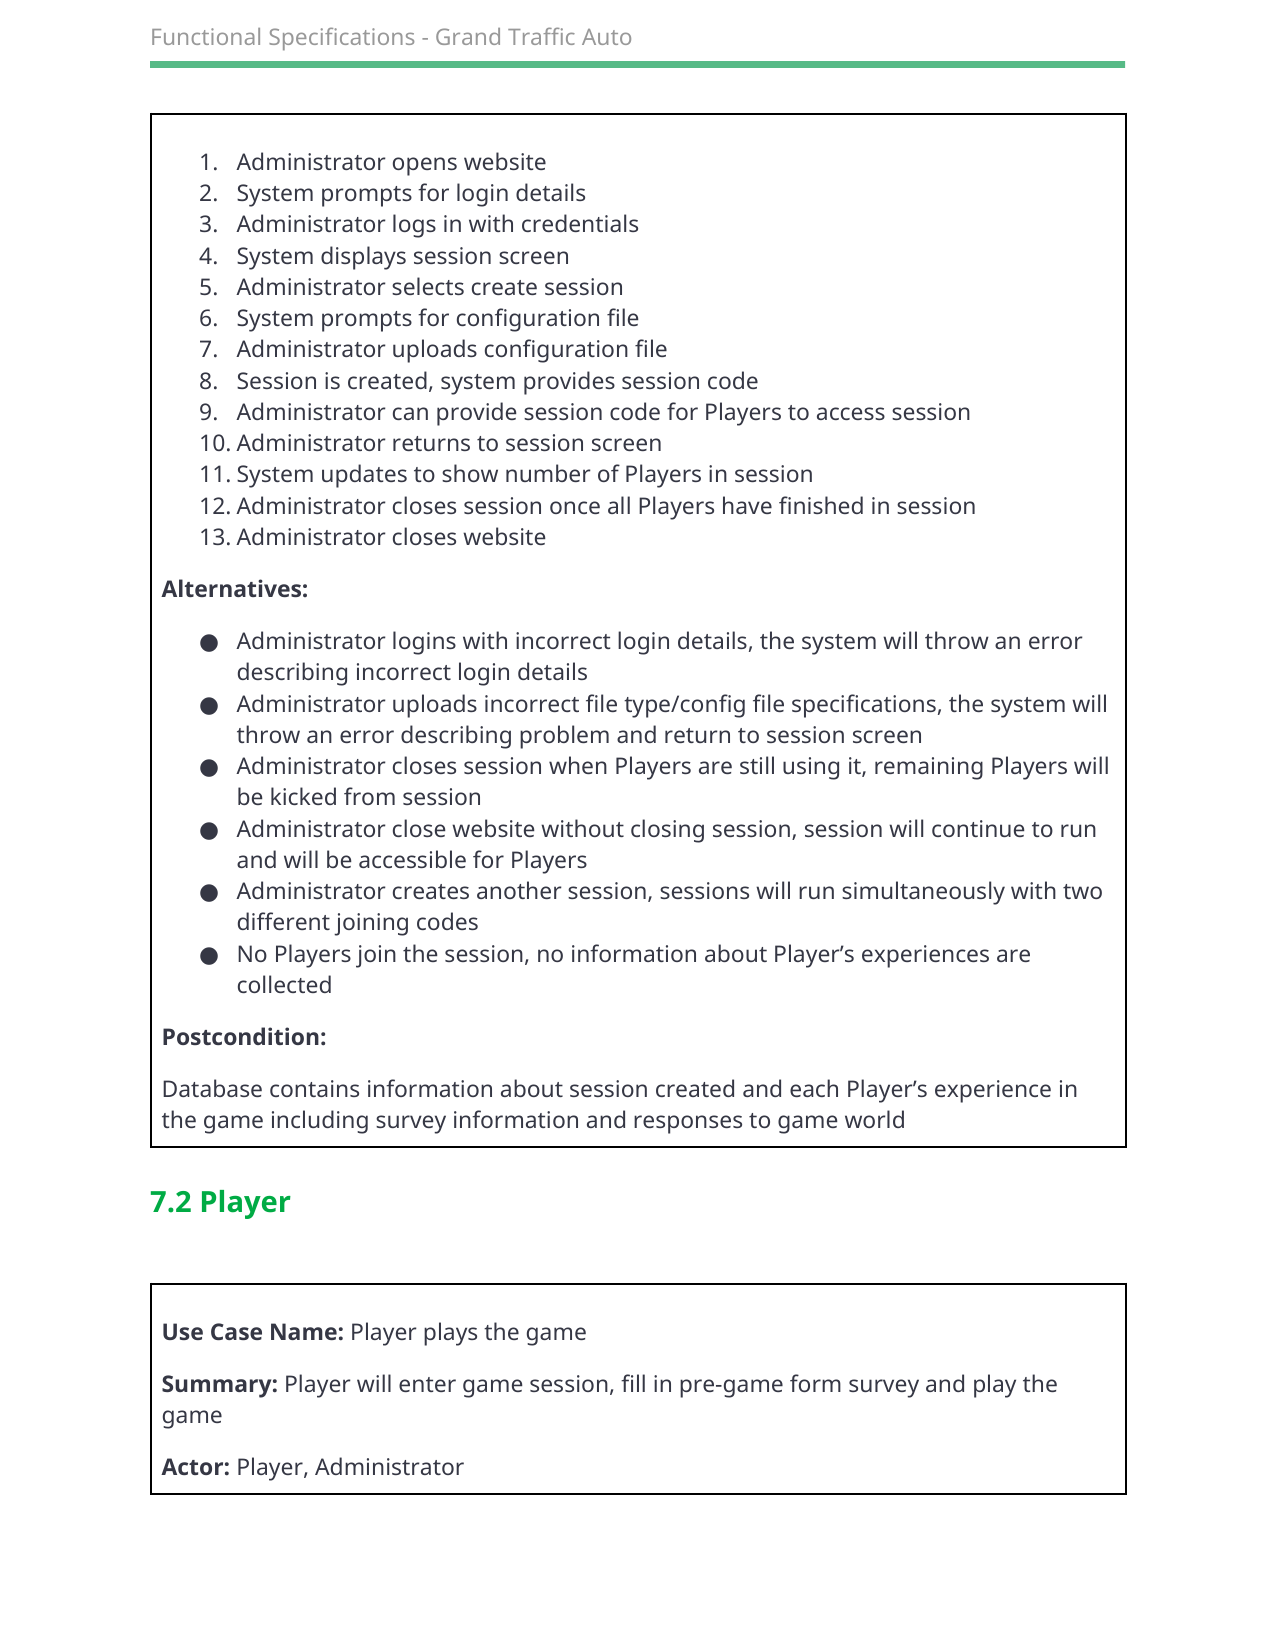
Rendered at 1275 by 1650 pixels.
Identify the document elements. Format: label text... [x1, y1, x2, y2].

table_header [152, 1285, 1125, 1493]
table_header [152, 115, 1125, 1146]
picture [150, 61, 1125, 68]
subtitle 7.2 Player [150, 1181, 1125, 1221]
